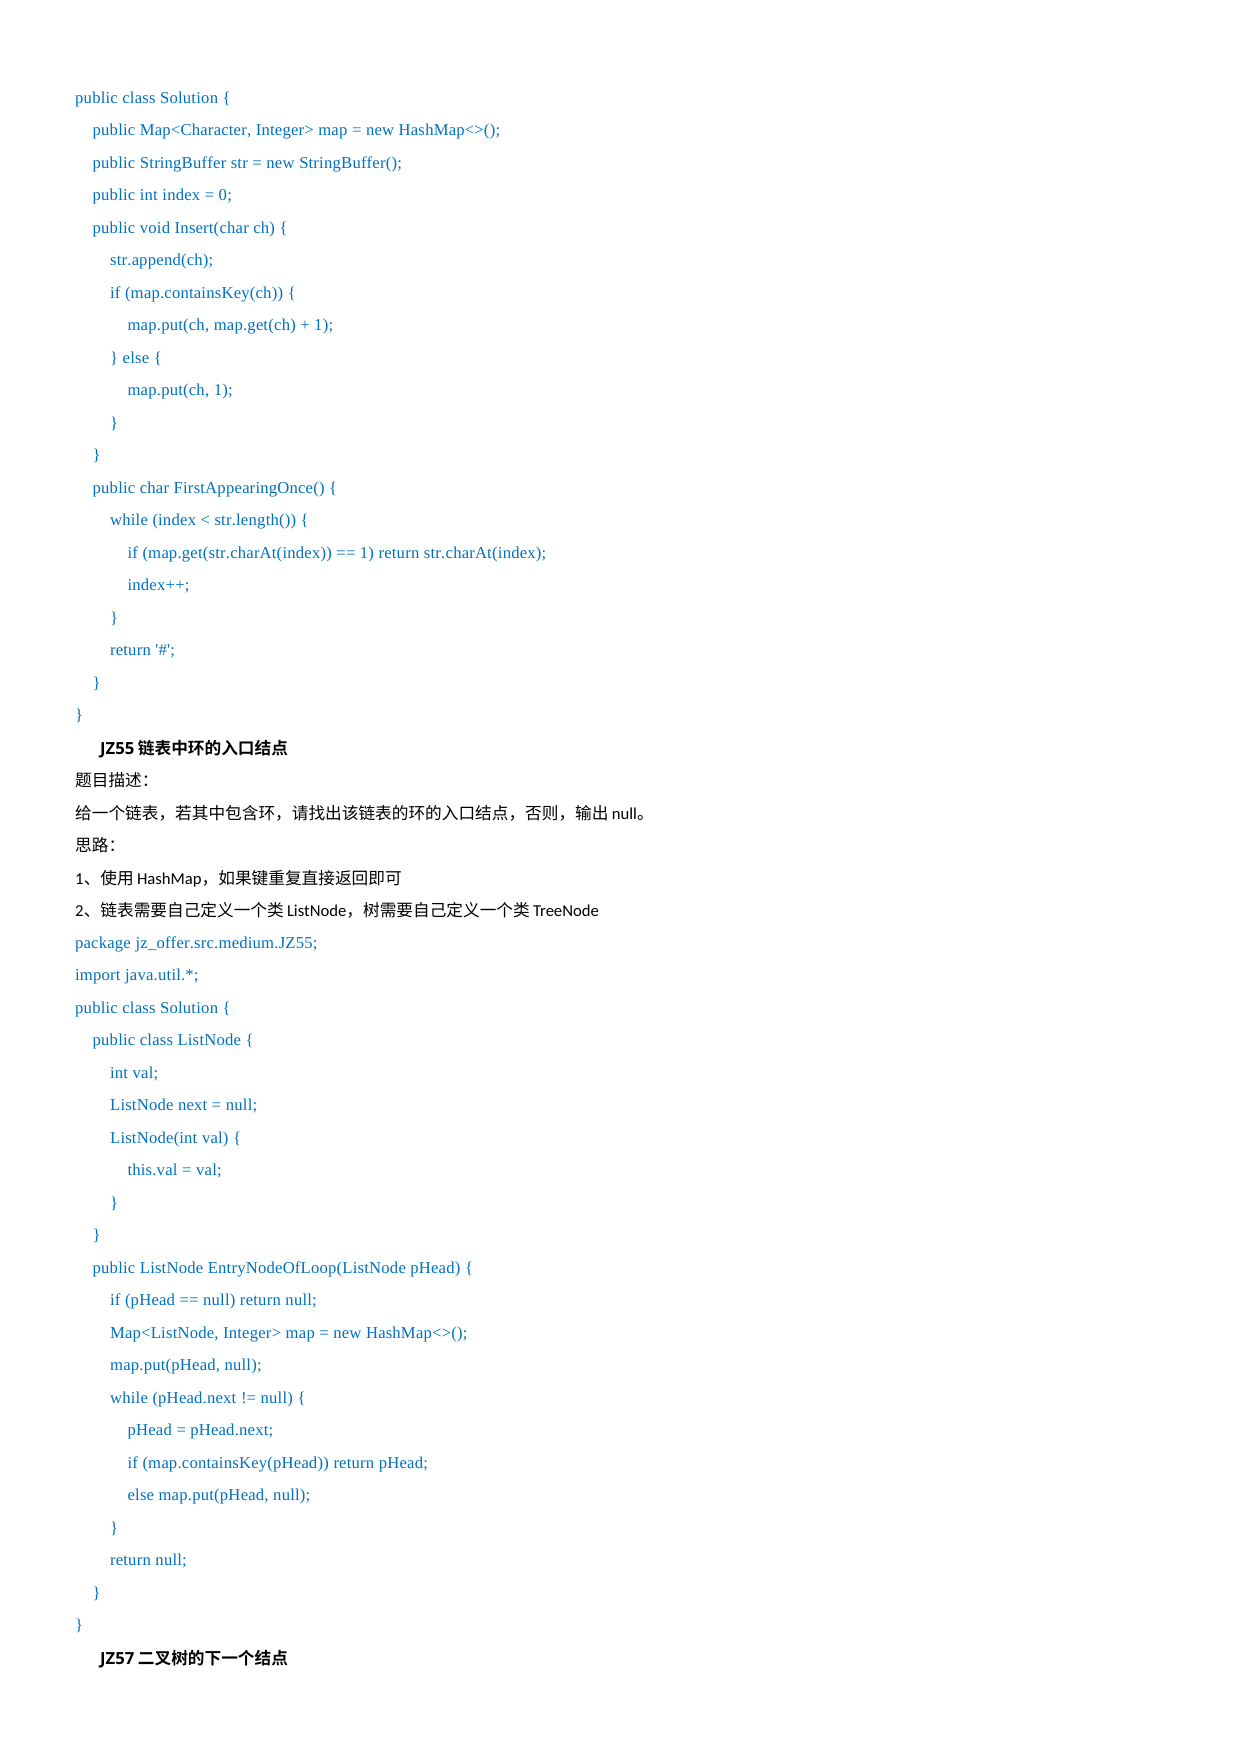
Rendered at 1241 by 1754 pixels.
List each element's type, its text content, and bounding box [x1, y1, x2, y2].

text int val; [75, 1056, 1165, 1088]
text public int index = 0; [75, 178, 1165, 211]
text str.append(ch); [75, 243, 1165, 276]
text } [75, 666, 1165, 698]
text 给一个链表，若其中包含环，请找出该链表的环的入口结点，否则，输出null。 [75, 796, 1165, 828]
text public StringBuffer str = new StringBuffer(); [75, 146, 1165, 178]
text ListNode next = null; [75, 1088, 1165, 1121]
text if (pHead == null) return null; [75, 1283, 1165, 1316]
text } [75, 1608, 1165, 1641]
text index++; [75, 568, 1165, 601]
text } [75, 1511, 1165, 1543]
text map.put(ch, 1); [75, 373, 1165, 406]
text if (map.containsKey(ch)) { [75, 276, 1165, 308]
text 题目描述： [75, 763, 1165, 796]
text import java.util.*; [75, 958, 1165, 991]
text else map.put(pHead, null); [75, 1478, 1165, 1511]
text if (map.containsKey(pHead)) return pHead; [75, 1446, 1165, 1478]
subtitle JZ57二叉树的下一个结点 [75, 1641, 1165, 1673]
text map.put(pHead, null); [75, 1348, 1165, 1381]
text } [75, 601, 1165, 633]
text if (map.get(str.charAt(index)) == 1) return str.charAt(index); [75, 536, 1165, 568]
text public char FirstAppearingOnce() { [75, 471, 1165, 503]
text 2、链表需要自己定义一个类ListNode，树需要自己定义一个类TreeNode [75, 893, 1165, 926]
text public class ListNode { [75, 1023, 1165, 1056]
text while (index < str.length()) { [75, 503, 1165, 536]
text } [75, 438, 1165, 471]
text pHead = pHead.next; [75, 1413, 1165, 1446]
text } else { [75, 341, 1165, 373]
text map.put(ch, map.get(ch) + 1); [75, 308, 1165, 341]
text ListNode(int val) { [75, 1121, 1165, 1153]
text public ListNode EntryNodeOfLoop(ListNode pHead) { [75, 1251, 1165, 1283]
text return null; [75, 1543, 1165, 1576]
text while (pHead.next != null) { [75, 1381, 1165, 1413]
text 1、使用HashMap，如果键重复直接返回即可 [75, 861, 1165, 893]
text } [75, 1218, 1165, 1251]
text } [75, 1186, 1165, 1218]
subtitle JZ55链表中环的入口结点 [75, 731, 1165, 763]
text return '#'; [75, 633, 1165, 666]
text public class Solution { [75, 81, 1165, 113]
text } [75, 698, 1165, 731]
text this.val = val; [75, 1153, 1165, 1186]
text } [75, 1576, 1165, 1608]
text 思路： [75, 828, 1165, 861]
text package jz_offer.src.medium.JZ55; [75, 926, 1165, 958]
text } [75, 406, 1165, 438]
text public void Insert(char ch) { [75, 211, 1165, 243]
text public class Solution { [75, 991, 1165, 1023]
text Map<ListNode, Integer> map = new HashMap<>(); [75, 1316, 1165, 1348]
text public Map<Character, Integer> map = new HashMap<>(); [75, 113, 1165, 146]
